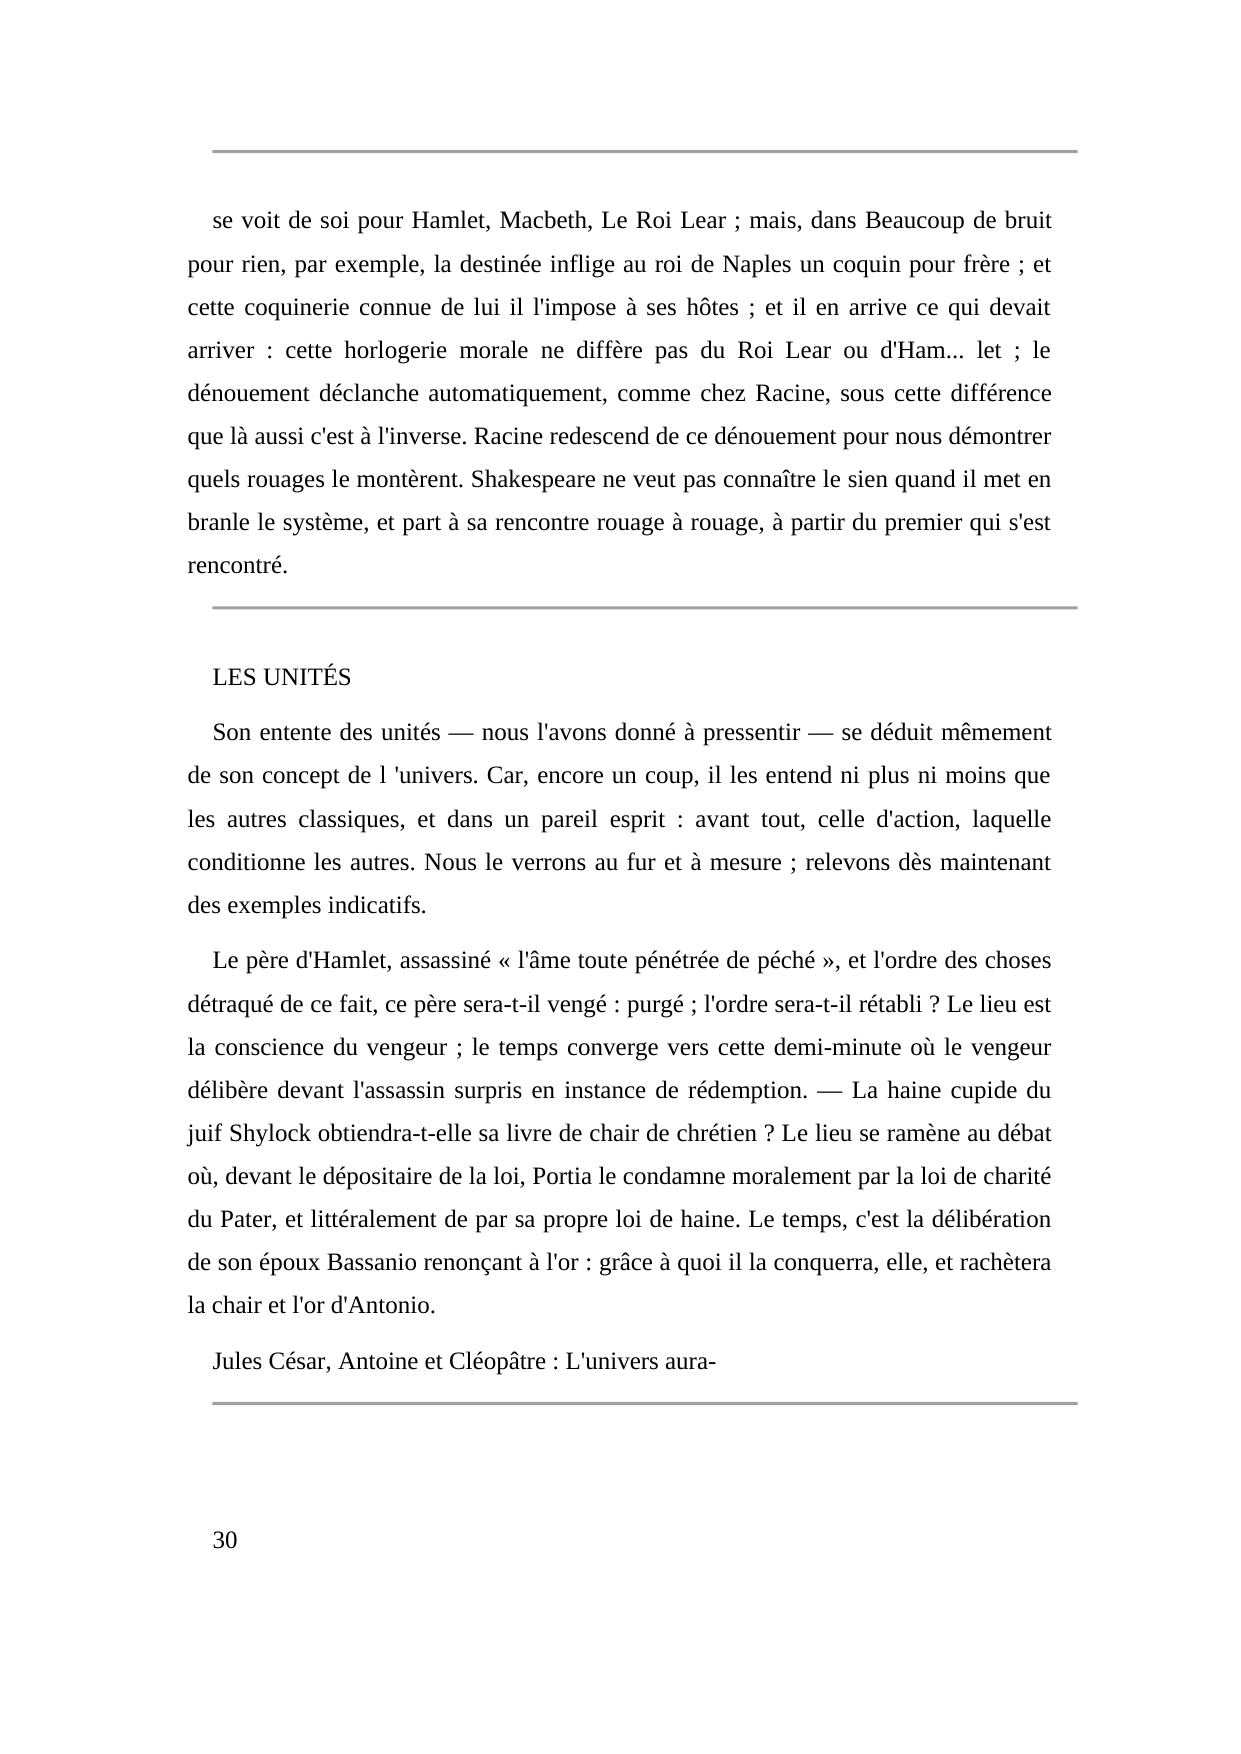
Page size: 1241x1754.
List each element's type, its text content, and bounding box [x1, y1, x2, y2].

text Jules César, Antoine et Cléopâtre : L'univers aura- [187, 1346, 1053, 1375]
text Le père d'Hamlet, assassiné « l'âme toute pénétrée de péché », et l'ordre des choses détraqué de ce fait, ce père sera-t-il vengé : purgé ; l'ordre sera-t-il rétabli ? Le lieu est la conscience du vengeur ; le temps converge vers cette demi-minute où le vengeur délibère devant l'assassin surpris en instance de rédemption. — La haine cupide du juif Shylock obtiendra-t-elle sa livre de chair de chrétien ? Le lieu se ramène au débat où, devant le dépositaire de la loi, Portia le condamne moralement par la loi de charité du Pater, et littéralement de par sa propre loi de haine. Le temps, c'est la délibération de son époux Bassanio renonçant à l'or : grâce à quoi il la conquerra, elle, et rachètera la chair et l'or d'Antonio. [187, 946, 1053, 1319]
text se voit de soi pour Hamlet, Macbeth, Le Roi Lear ; mais, dans Beaucoup de bruit pour rien, par exemple, la destinée inflige au roi de Naples un coquin pour frère ; et cette coquinerie connue de lui il l'impose à ses hôtes ; et il en arrive ce qui devait arriver : cette horlogerie morale ne diffère pas du Roi Lear ou d'Ham... let ; le dénouement déclanche automatiquement, comme chez Racine, sous cette différence que là aussi c'est à l'inverse. Racine redescend de ce dénouement pour nous démontrer quels rouages le montèrent. Shakespeare ne veut pas connaître le sien quand il met en branle le système, et part à sa rencontre rouage à rouage, à partir du premier qui s'est rencontré. [187, 206, 1053, 579]
text Son entente des unités — nous l'avons donné à pressentir — se déduit mêmement de son concept de l 'univers. Car, encore un coup, il les entend ni plus ni moins que les autres classiques, et dans un pareil esprit : avant tout, celle d'action, laquelle conditionne les autres. Nous le verrons au fur et à mesure ; relevons dès maintenant des exemples indicatifs. [187, 717, 1053, 919]
text LES UNITÉS [187, 662, 1053, 691]
